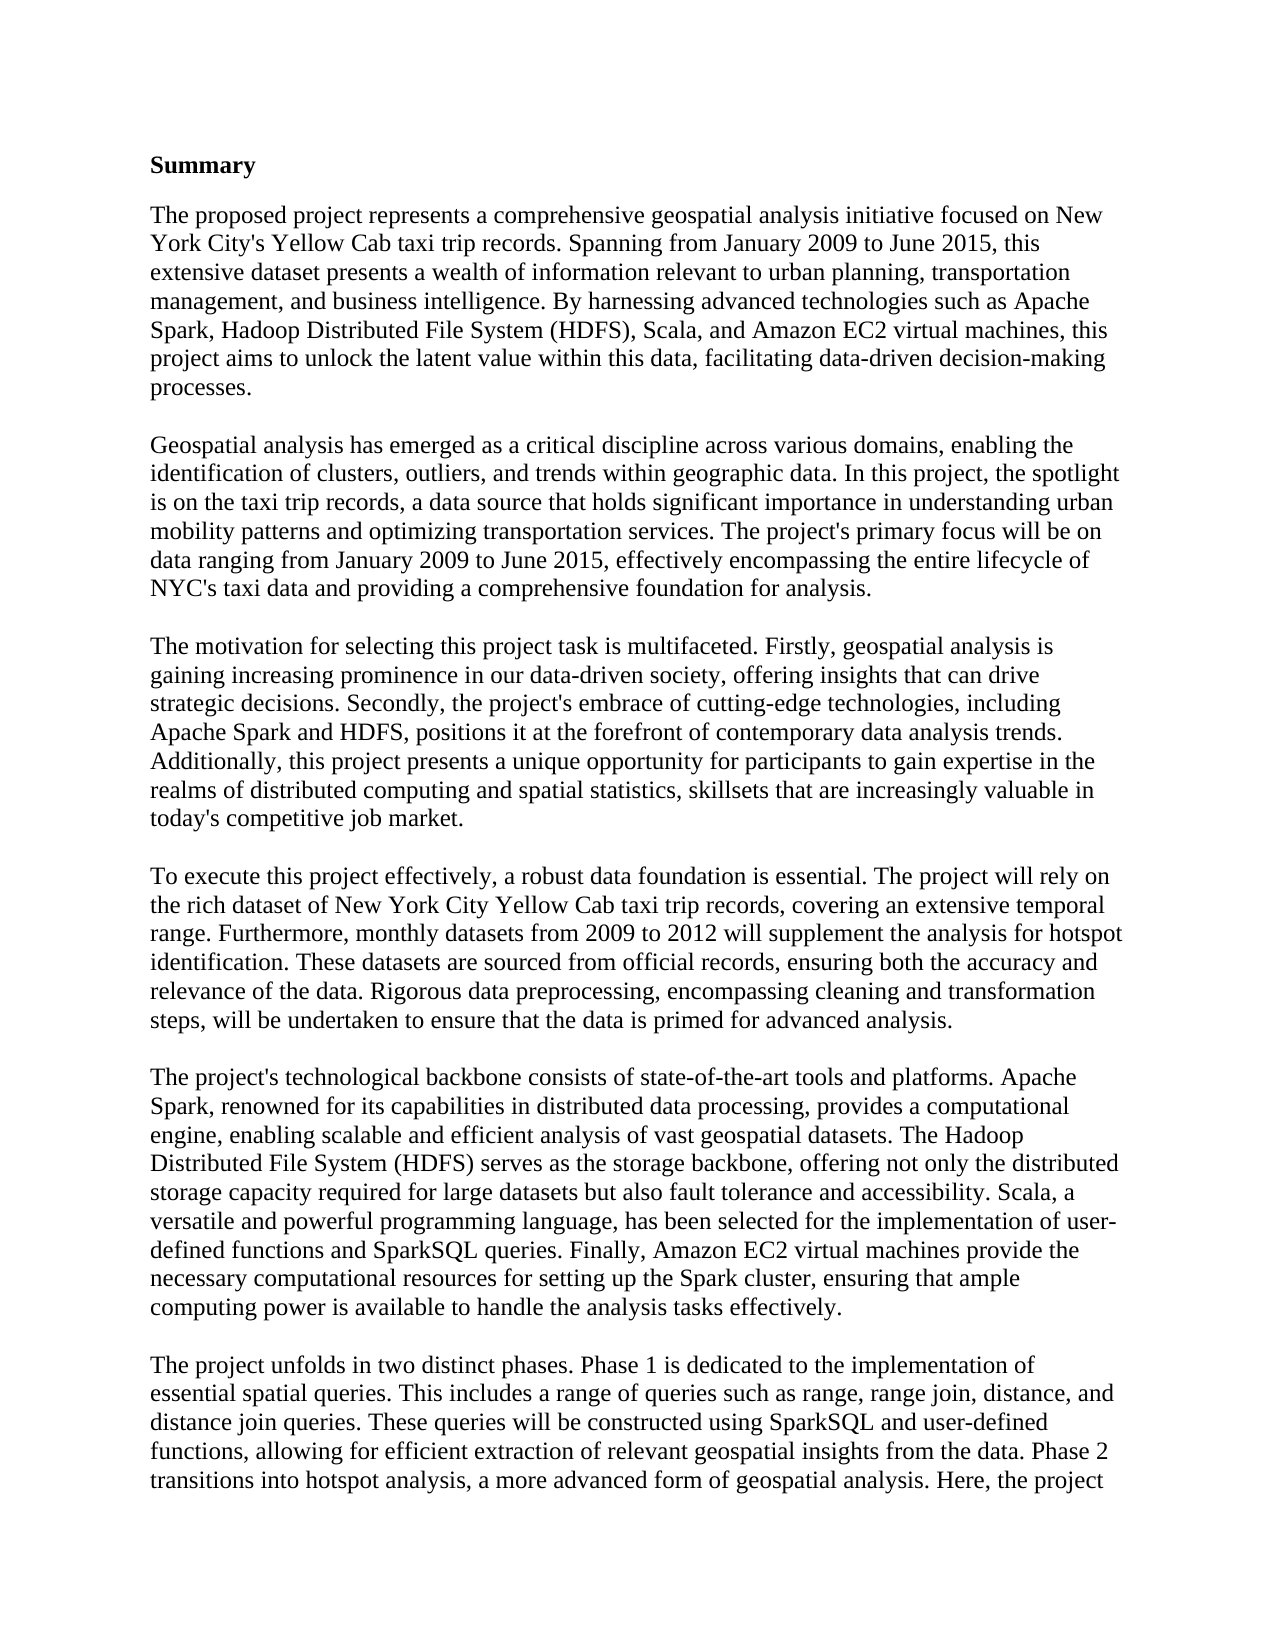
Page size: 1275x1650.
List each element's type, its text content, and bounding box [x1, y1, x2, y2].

text Geospatial analysis has emerged as a critical discipline across various domains, enabling the identification of clusters, outliers, and trends within geographic data. In this project, the spotlight is on the taxi trip records, a data source that holds significant importance in understanding urban mobility patterns and optimizing transportation services. The project's primary focus will be on data ranging from January 2009 to June 2015, effectively encompassing the entire lifecycle of NYC's taxi data and providing a comprehensive foundation for analysis. [150, 430, 1125, 602]
text The proposed project represents a comprehensive geospatial analysis initiative focused on New York City's Yellow Cab taxi trip records. Spanning from January 2009 to June 2015, this extensive dataset presents a wealth of information relevant to urban planning, transportation management, and business intelligence. By harnessing advanced technologies such as Apache Spark, Hadoop Distributed File System (HDFS), Scala, and Amazon EC2 virtual machines, this project aims to unlock the latent value within this data, facilitating data-driven decision-making processes. [150, 200, 1125, 401]
text The motivation for selecting this project task is multifaceted. Firstly, geospatial analysis is gaining increasing prominence in our data-driven society, offering insights that can drive strategic decisions. Secondly, the project's embrace of cutting-edge technologies, including Apache Spark and HDFS, positions it at the forefront of contemporary data analysis trends. Additionally, this project presents a unique opportunity for participants to gain expertise in the realms of distributed computing and spatial statistics, skillsets that are increasingly valuable in today's competitive job market. [150, 631, 1125, 832]
text Summary [150, 150, 1125, 179]
text The project's technological backbone consists of state-of-the-art tools and platforms. Apache Spark, renowned for its capabilities in distributed data processing, provides a computational engine, enabling scalable and efficient analysis of vast geospatial datasets. The Hadoop Distributed File System (HDFS) serves as the storage backbone, offering not only the distributed storage capacity required for large datasets but also fault tolerance and accessibility. Scala, a versatile and powerful programming language, has been selected for the implementation of user-defined functions and SparkSQL queries. Finally, Amazon EC2 virtual machines provide the necessary computational resources for setting up the Spark cluster, ensuring that ample computing power is available to handle the analysis tasks effectively. [150, 1062, 1125, 1321]
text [150, 1350, 1125, 1493]
text To execute this project effectively, a robust data foundation is essential. The project will rely on the rich dataset of New York City Yellow Cab taxi trip records, covering an extensive temporal range. Furthermore, monthly datasets from 2009 to 2012 will supplement the analysis for hotspot identification. These datasets are sourced from official records, ensuring both the accuracy and relevance of the data. Rigorous data preprocessing, encompassing cleaning and transformation steps, will be undertaken to ensure that the data is primed for advanced analysis. [150, 861, 1125, 1033]
